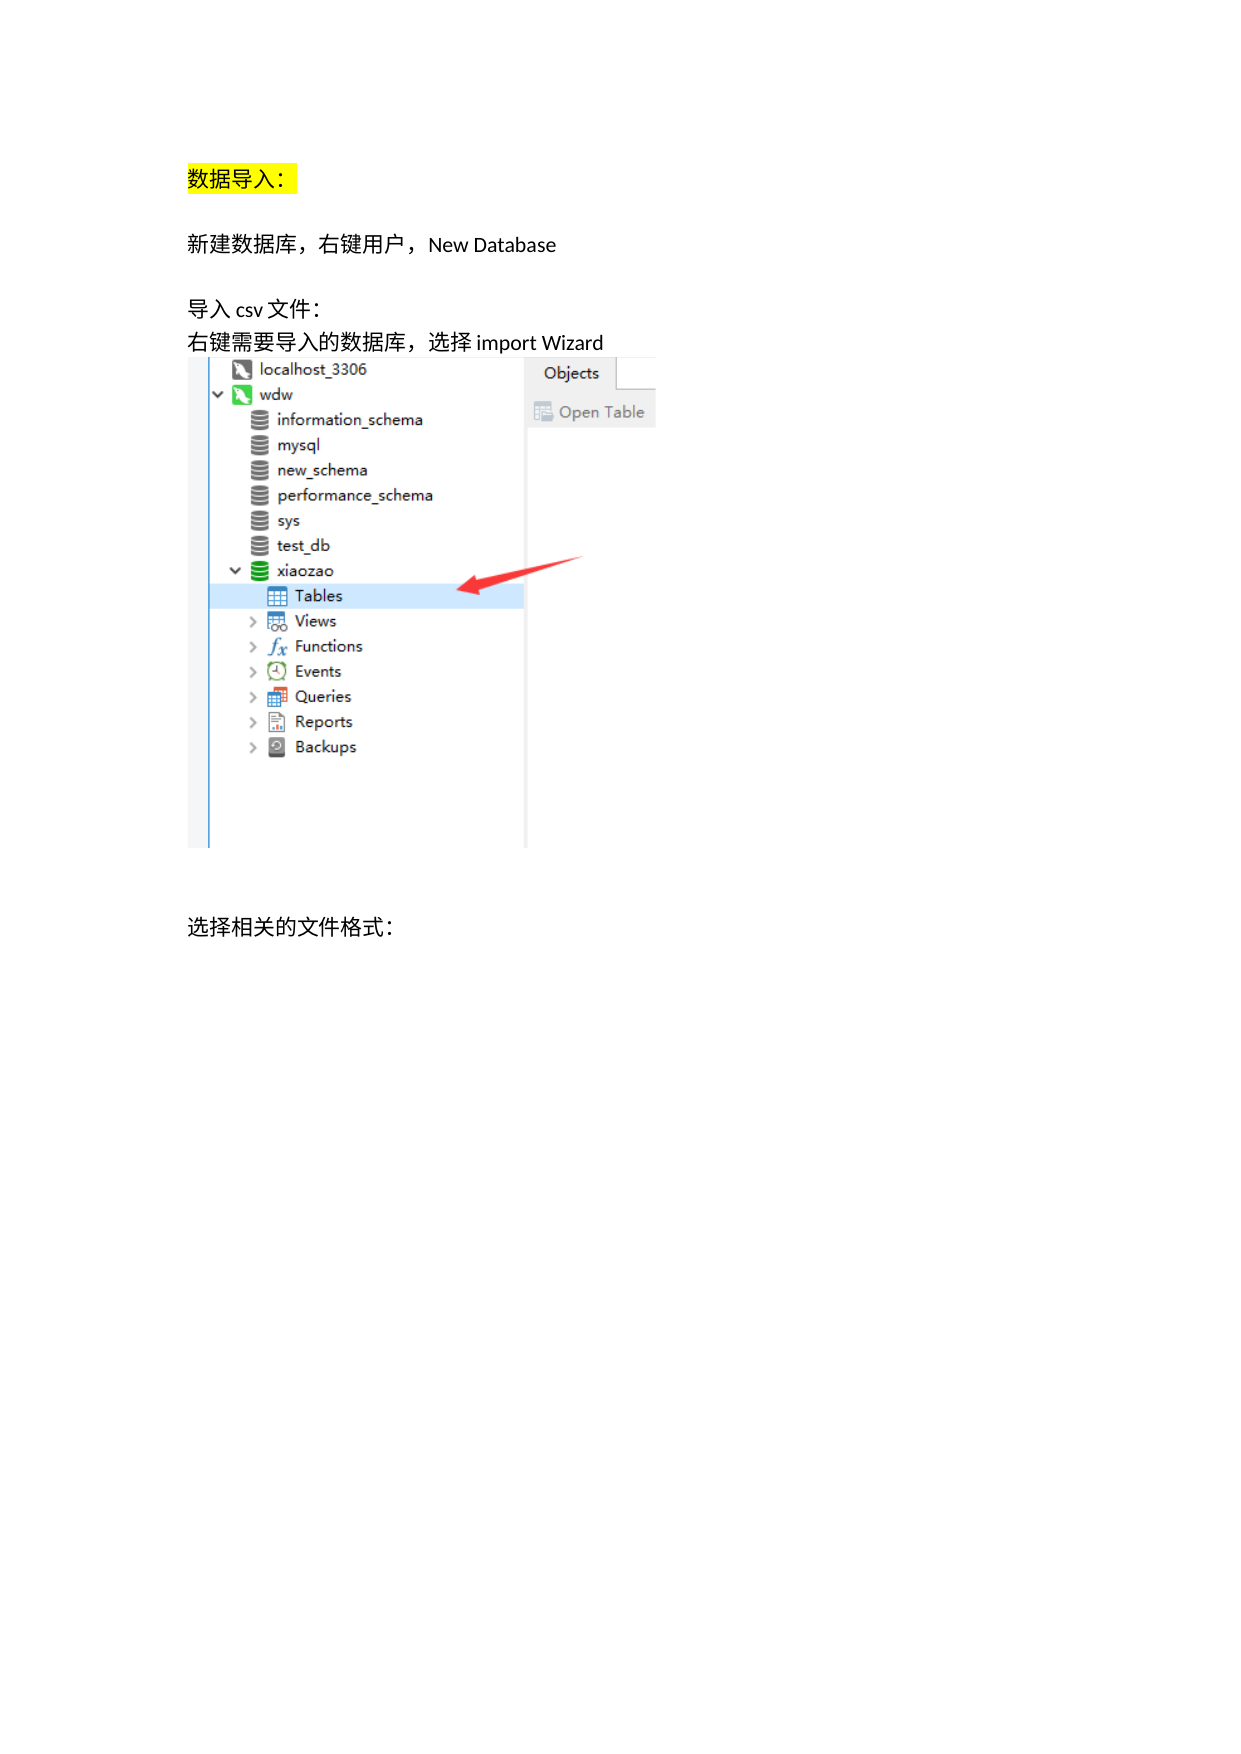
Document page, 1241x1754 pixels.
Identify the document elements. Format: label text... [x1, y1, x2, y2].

text 新建数据库，右键用户，New Database [187, 227, 1053, 259]
picture [187, 357, 656, 848]
text 导入csv文件： [187, 292, 1053, 324]
text 右键需要导入的数据库，选择import Wizard [187, 324, 1053, 357]
text 选择相关的文件格式： [187, 909, 1053, 942]
text 数据导入： [187, 162, 1053, 194]
